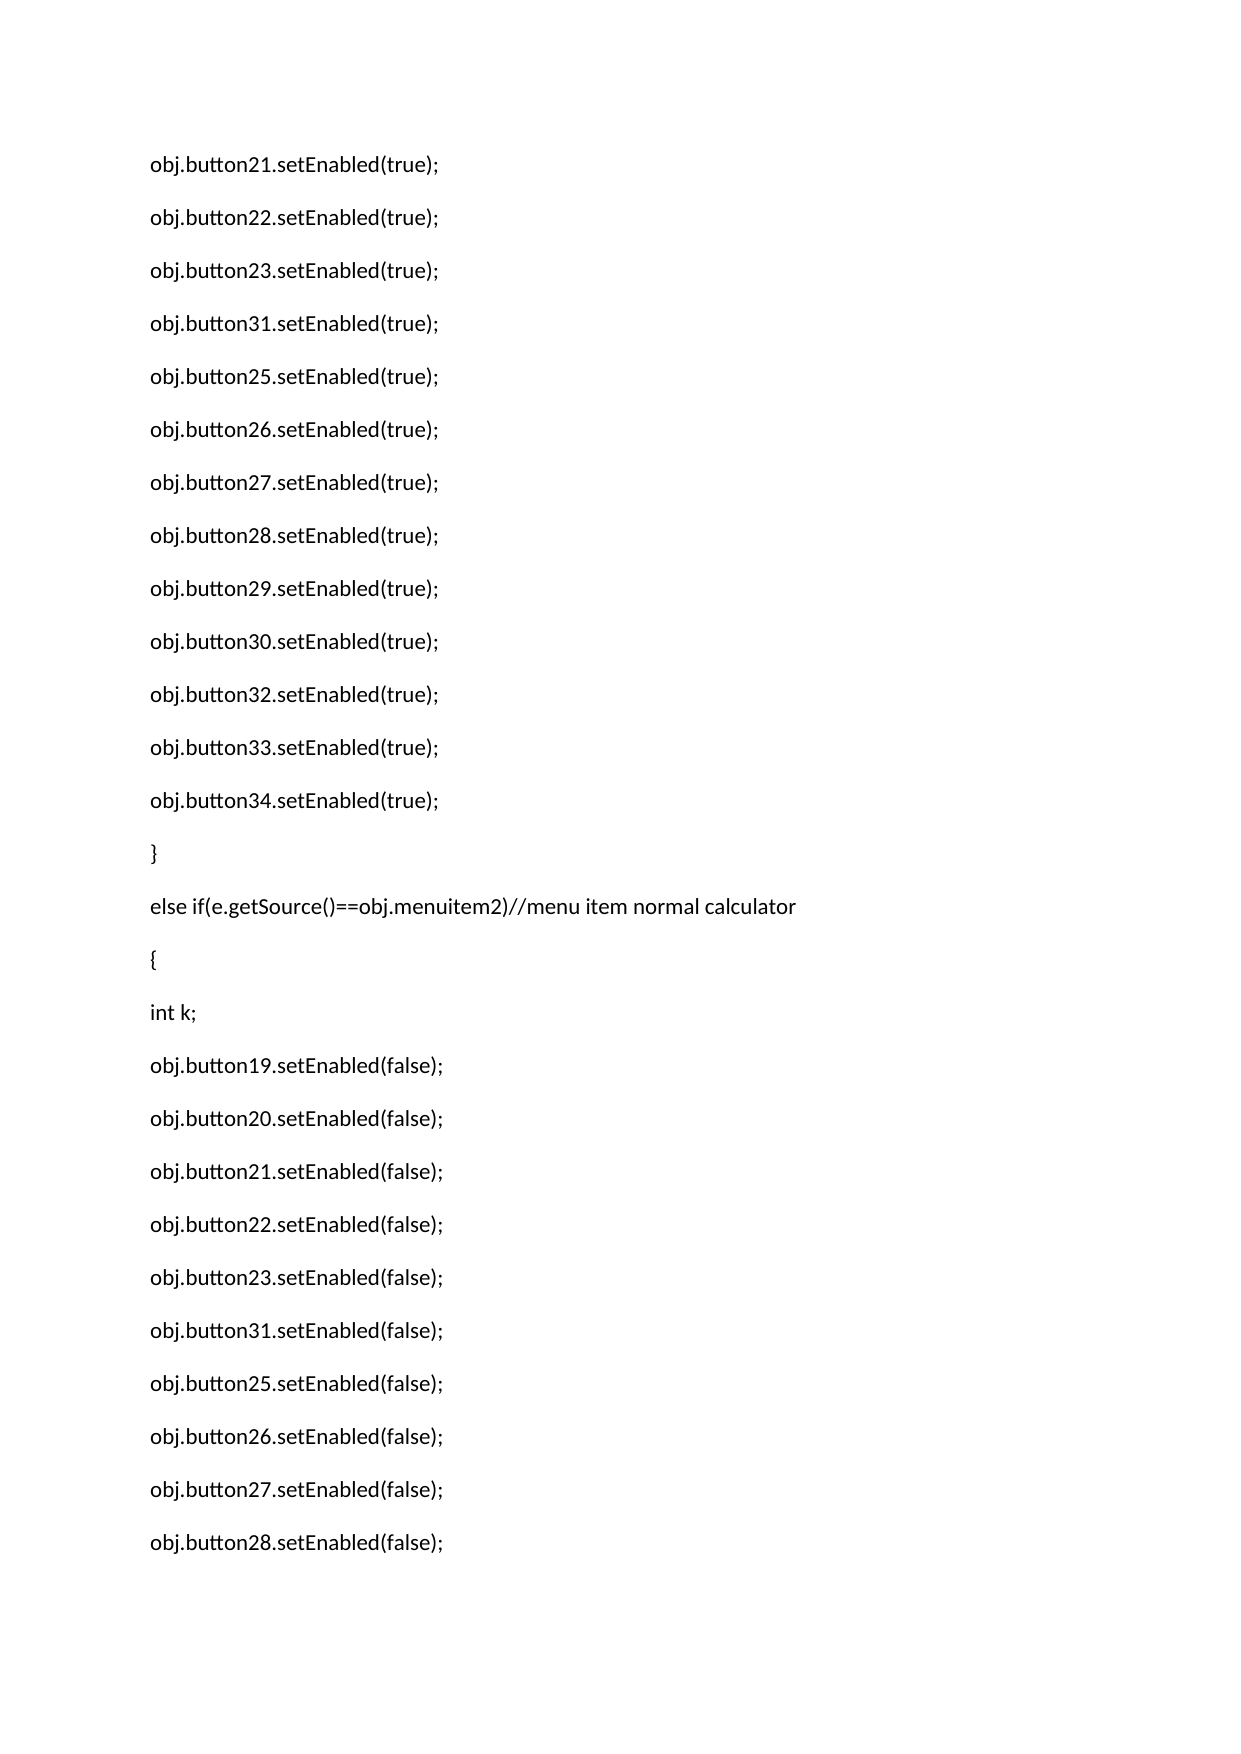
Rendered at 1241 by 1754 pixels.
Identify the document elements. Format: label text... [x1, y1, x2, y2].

text obj.button33.setEnabled(true); [150, 733, 1090, 761]
text obj.button21.setEnabled(true); [150, 150, 1090, 178]
text obj.button22.setEnabled(true); [150, 203, 1090, 231]
text obj.button30.setEnabled(true); [150, 627, 1090, 655]
text { [150, 945, 1090, 973]
text obj.button28.setEnabled(true); [150, 521, 1090, 549]
text obj.button21.setEnabled(false); [150, 1157, 1090, 1185]
text int k; [150, 998, 1090, 1026]
text obj.button20.setEnabled(false); [150, 1104, 1090, 1132]
text else if(e.getSource()==obj.menuitem2)//menu item normal calculator [150, 892, 1090, 920]
text obj.button31.setEnabled(true); [150, 309, 1090, 337]
text } [150, 839, 1090, 867]
text obj.button23.setEnabled(false); [150, 1263, 1090, 1291]
text obj.button28.setEnabled(false); [150, 1528, 1090, 1557]
text obj.button23.setEnabled(true); [150, 256, 1090, 284]
text obj.button27.setEnabled(true); [150, 468, 1090, 496]
text obj.button31.setEnabled(false); [150, 1316, 1090, 1344]
text obj.button26.setEnabled(false); [150, 1422, 1090, 1451]
text obj.button25.setEnabled(false); [150, 1369, 1090, 1397]
text obj.button29.setEnabled(true); [150, 574, 1090, 602]
text obj.button34.setEnabled(true); [150, 786, 1090, 814]
text obj.button25.setEnabled(true); [150, 362, 1090, 390]
text obj.button32.setEnabled(true); [150, 680, 1090, 708]
text obj.button27.setEnabled(false); [150, 1476, 1090, 1503]
text obj.button19.setEnabled(false); [150, 1051, 1090, 1079]
text obj.button22.setEnabled(false); [150, 1210, 1090, 1238]
text obj.button26.setEnabled(true); [150, 415, 1090, 443]
